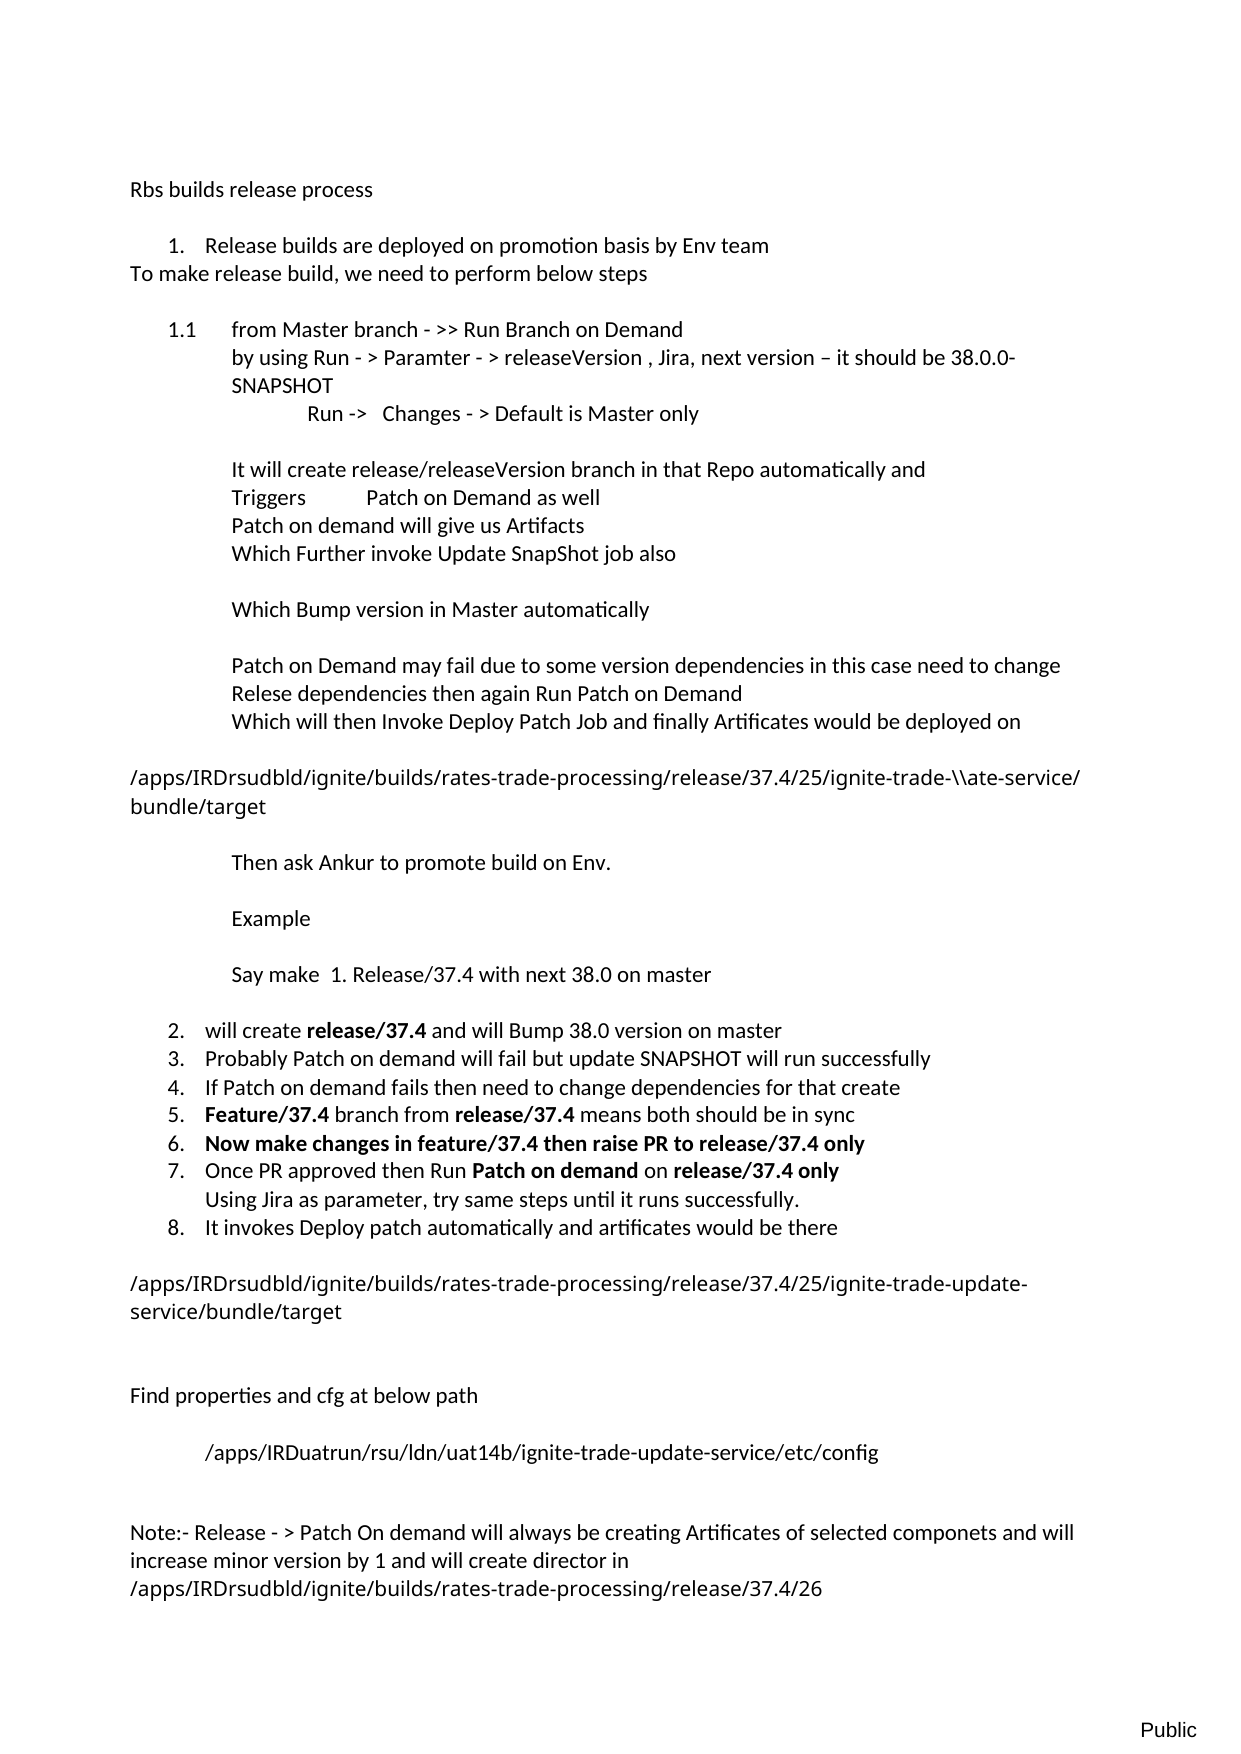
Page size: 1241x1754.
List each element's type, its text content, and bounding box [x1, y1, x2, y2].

list Probably Patch on demand will fail but update SNAPSHOT will run successfully [167, 1044, 1110, 1073]
list will create release/37.4 and will Bump 38.0 version on master [167, 1017, 1110, 1044]
list Once PR approved then Run Patch on demand on release/37.4 only [167, 1157, 1110, 1185]
list Example [231, 904, 1110, 932]
text /apps/IRDrsudbld/ignite/builds/rates-trade-processing/release/37.4/25/ignite-trade-\\ate-service/bundle/target [130, 763, 1110, 820]
list Then ask Ankur to promote build on Env. [231, 848, 1110, 876]
list by using Run - > Paramter - > releaseVersion , Jira, next version – it should be 38.0.0-SNAPSHOT [231, 343, 1110, 399]
list Which Further invoke Update SnapShot job also [231, 539, 1110, 567]
list Feature/37.4 branch from release/37.4 means both should be in sync [167, 1101, 1110, 1129]
text Find properties and cfg at below path [130, 1382, 1110, 1410]
list Which will then Invoke Deploy Patch Job and finally Artificates would be deployed on [231, 707, 1110, 736]
list Release builds are deployed on promotion basis by Env team [167, 231, 1110, 259]
list Triggers Patch on Demand as well [231, 483, 1110, 511]
list Patch on Demand may fail due to some version dependencies in this case need to change Relese dependencies then again Run Patch on Demand [231, 651, 1110, 707]
list Patch on demand will give us Artifacts [231, 511, 1110, 539]
text Rbs builds release process [130, 175, 1110, 203]
list Run -> Changes - > Default is Master only [231, 399, 1110, 427]
list It will create release/releaseVersion branch in that Repo automatically and [231, 455, 1110, 483]
list from Master branch - >> Run Branch on Demand [167, 315, 1110, 343]
text /apps/IRDrsudbld/ignite/builds/rates-trade-processing/release/37.4/26 [130, 1574, 1110, 1602]
text /apps/IRDrsudbld/ignite/builds/rates-trade-processing/release/37.4/25/ignite-trade-update-service/bundle/target [130, 1269, 1110, 1326]
text To make release build, we need to perform below steps [130, 259, 1110, 287]
list It invokes Deploy patch automatically and artificates would be there [167, 1213, 1110, 1241]
list Say make 1. Release/37.4 with next 38.0 on master [231, 961, 1110, 988]
list If Patch on demand fails then need to change dependencies for that create [167, 1073, 1110, 1101]
list /apps/IRDuatrun/rsu/ldn/uat14b/ignite-trade-update-service/etc/config [205, 1438, 1110, 1466]
text Note:- Release - > Patch On demand will always be creating Artificates of selected componets and will increase minor version by 1 and will create director in [130, 1518, 1110, 1574]
list Now make changes in feature/37.4 then raise PR to release/37.4 only [167, 1129, 1110, 1157]
list Using Jira as parameter, try same steps until it runs successfully. [205, 1185, 1110, 1213]
list Which Bump version in Master automatically [231, 595, 1110, 623]
